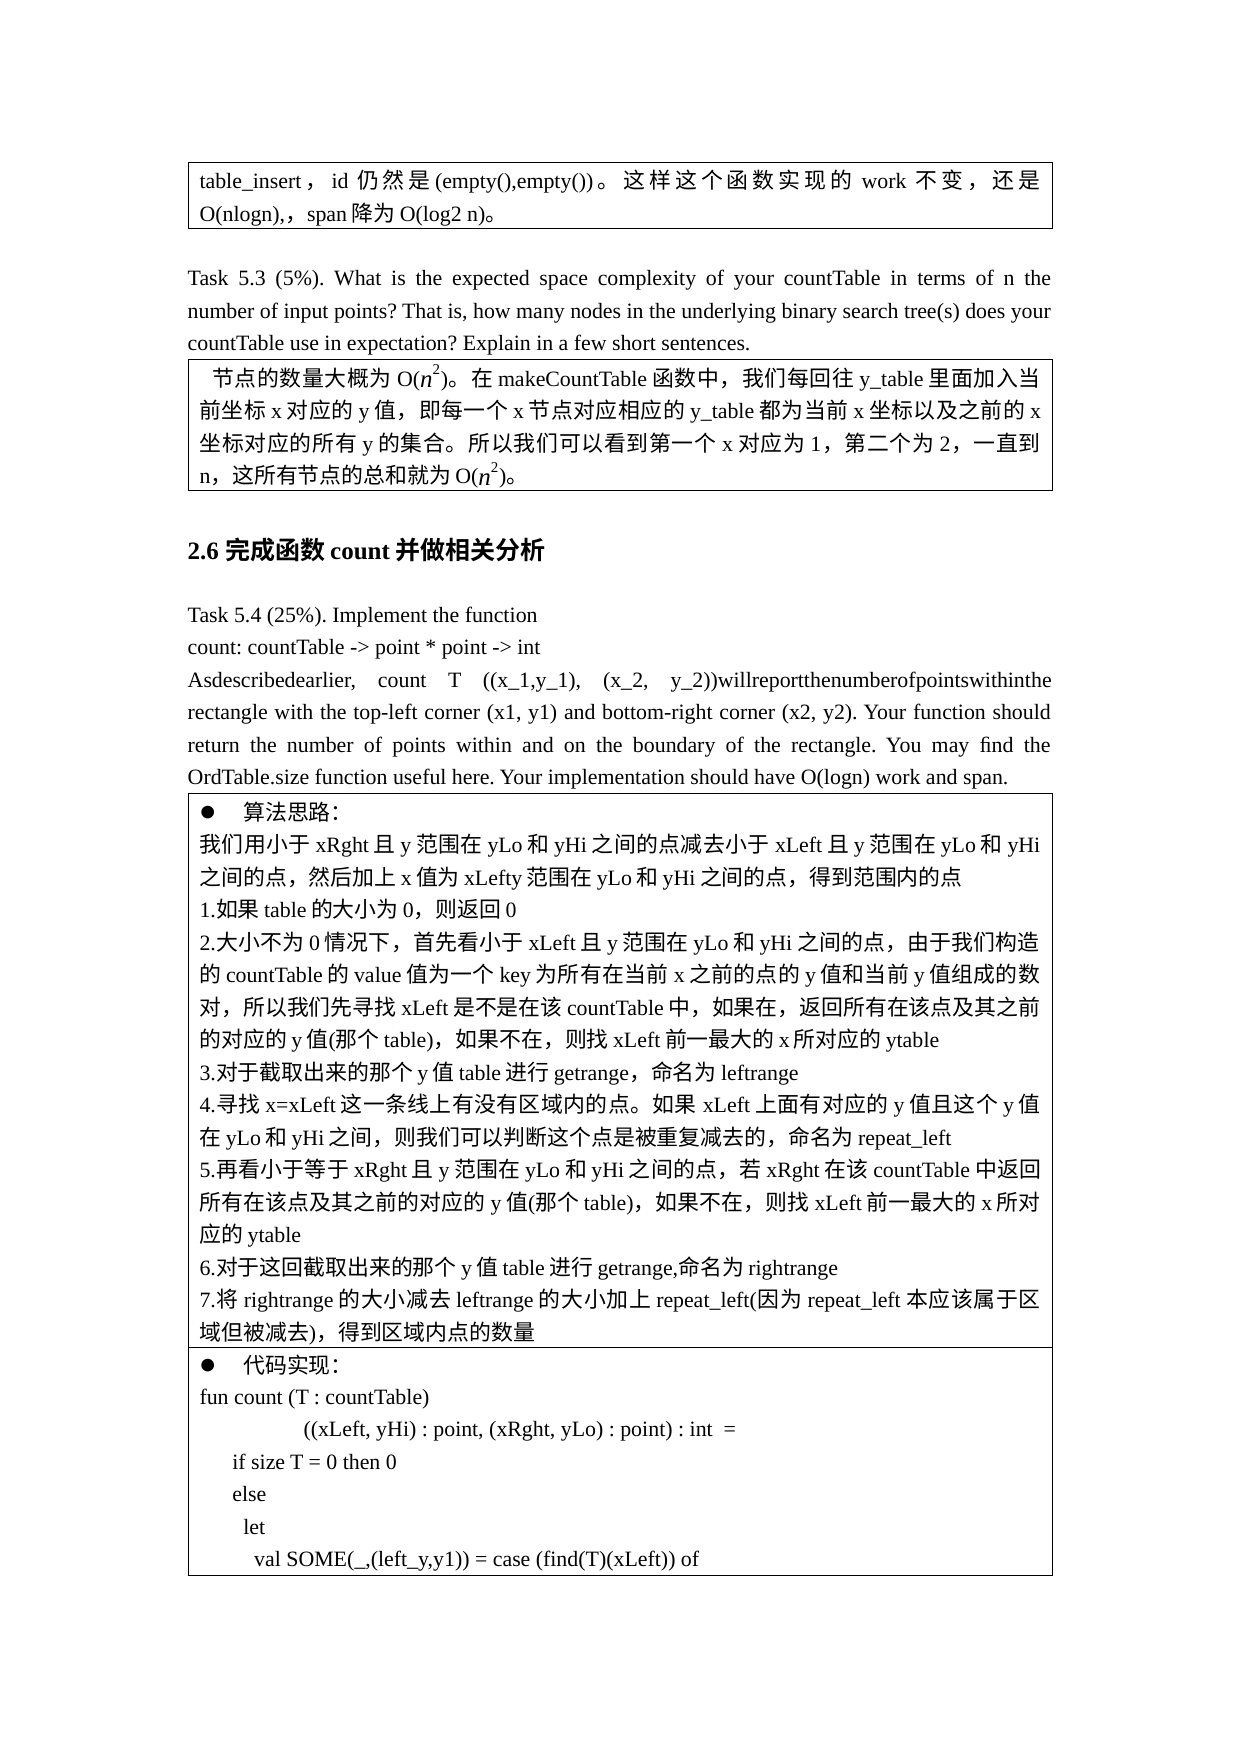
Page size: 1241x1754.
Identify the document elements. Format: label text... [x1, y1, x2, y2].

table_header 节点的数量大概为O()。在makeCountTable函数中，我们每回往y_table里面加入当前坐标x对应的y值，即每一个x节点对应相应的y_table都为当前x坐标以及之前的x坐标对应的所有y的集合。所以我们可以看到第一个x对应为1，第二个为2，一直到n，这所有节点的总和就为O()。 [189, 360, 1052, 490]
text count: countTable -> point * point -> int [187, 631, 1053, 663]
table_header 算法思路： 我们用小于xRght且y范围在yLo和yHi之间的点减去小于xLeft且y范围在yLo和yHi之间的点，然后加上x值为xLefty范围在yLo和yHi之间的点，得到范围内的点 1.如果table的大小为0，则返回0 2.大小不为0情况下，首先看小于xLeft且y范围在yLo和yHi之间的点，由于我们构造的countTable的value值为一个key为所有在当前x之前的点的y值和当前y值组成的数对，所以我们先寻找xLeft是不是在该countTable中，如果在，返回所有在该点及其之前的对应的y值(那个table)，如果不在，则找xLeft前一最大的x所对应的ytable 3.对于截取出来的那个y值table进行getrange，命名为leftrange 4.寻找x=xLeft这一条线上有没有区域内的点。如果xLeft上面有对应的y值且这个y值在yLo和yHi之间，则我们可以判断这个点是被重复减去的，命名为repeat_left 5.再看小于等于xRght且y范围在yLo和yHi之间的点，若xRght在该countTable中返回所有在该点及其之前的对应的y值(那个table)，如果不在，则找xLeft前一最大的x所对应的ytable 6.对于这回截取出来的那个y值table进行getrange,命名为rightrange 7.将rightrange的大小减去leftrange的大小加上repeat_left(因为repeat_left本应该属于区域但被减去)，得到区域内点的数量 [189, 794, 1052, 1347]
text Asdescribedearlier, count T ((x_1,y_1), (x_2, y_2))willreportthenumberofpointswithinthe rectangle with the top-left corner (x1, y1) and bottom-right corner (x2, y2). Your function should return the number of points within and on the boundary of the rectangle. You may ﬁnd the OrdTable.size function useful here. Your implementation should have O(logn) work and span. [187, 663, 1053, 793]
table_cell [189, 1348, 1052, 1575]
text Task 5.3 (5%). What is the expected space complexity of your countTable in terms of n the number of input points? That is, how many nodes in the underlying binary search tree(s) does your countTable use in expectation? Explain in a few short sentences. [187, 262, 1053, 359]
subtitle 2.6 完成函数count并做相关分析 [187, 516, 1053, 581]
text Task 5.4 (25%). Implement the function [187, 598, 1053, 631]
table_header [189, 163, 1052, 228]
